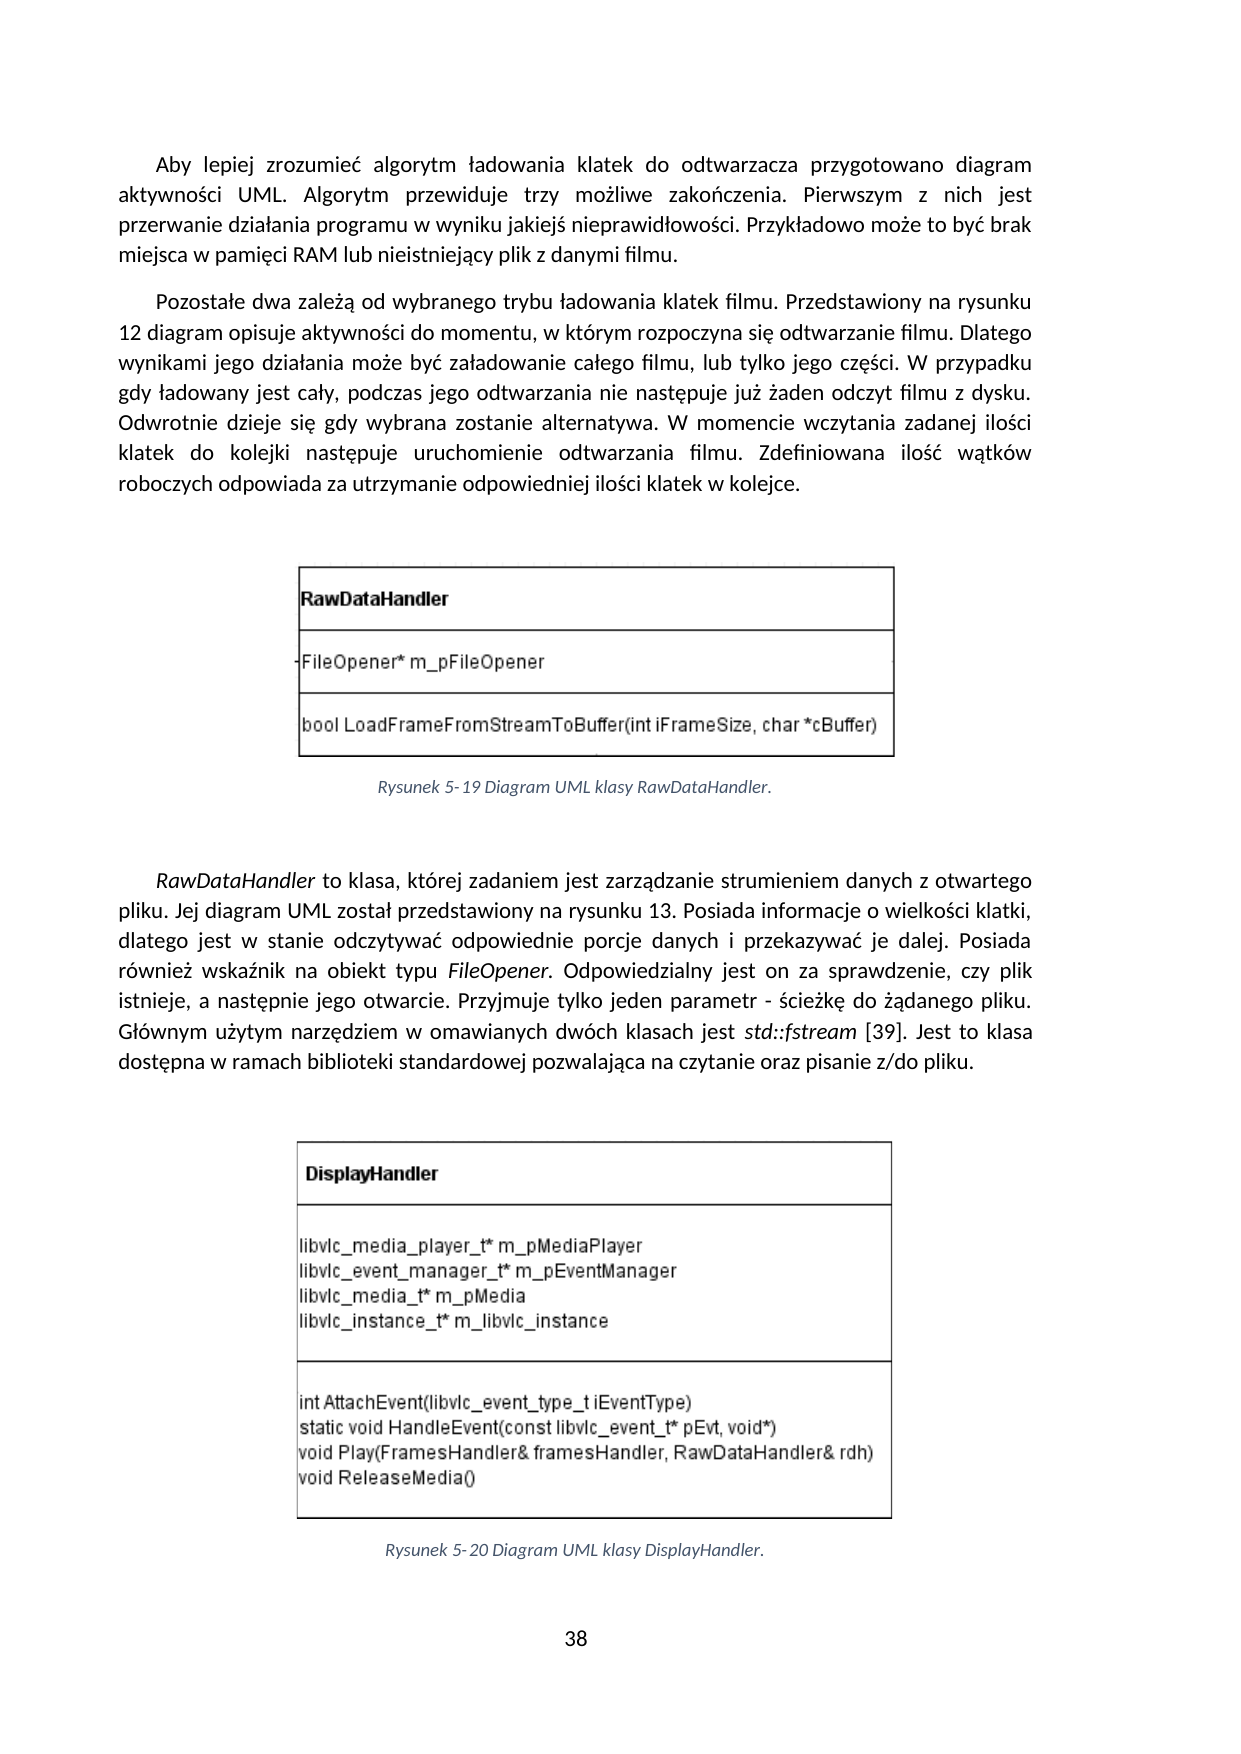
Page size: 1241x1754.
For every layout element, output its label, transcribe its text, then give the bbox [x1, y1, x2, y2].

text Rysunek 5-19 Diagram UML klasy RawDataHandler. [118, 775, 1033, 798]
text Rysunek 5-20 Diagram UML klasy DisplayHandler. [118, 1538, 1033, 1561]
text Pozostałe dwa zależą od wybranego trybu ładowania klatek filmu. Przedstawiony na rysunku 12 diagram opisuje aktywności do momentu, w którym rozpoczyna się odtwarzanie filmu. Dlatego wynikami jego działania może być załadowanie całego filmu, lub tylko jego części. W przypadku gdy ładowany jest cały, podczas jego odtwarzania nie następuje już żaden odczyt filmu z dysku. Odwrotnie dzieje się gdy wybrana zostanie alternatywa. W momencie wczytania zadanej ilości klatek do kolejki następuje uruchomienie odtwarzania filmu. Zdefiniowana ilość wątków roboczych odpowiada za utrzymanie odpowiedniej ilości klatek w kolejce. [118, 287, 1033, 497]
picture [294, 562, 895, 757]
picture [296, 1140, 893, 1519]
text RawDataHandler to klasa, której zadaniem jest zarządzanie strumieniem danych z otwartego pliku. Jej diagram UML został przedstawiony na rysunku 13. Posiada informacje o wielkości klatki, dlatego jest w stanie odczytywać odpowiednie porcje danych i przekazywać je dalej. Posiada również wskaźnik na obiekt typu FileOpener. Odpowiedzialny jest on za sprawdzenie, czy plik istnieje, a następnie jego otwarcie. Przyjmuje tylko jeden parametr - ścieżkę do żądanego pliku. Głównym użytym narzędziem w omawianych dwóch klasach jest std::fstream. Jest to klasa dostępna w ramach biblioteki standardowej pozwalająca na czytanie oraz pisanie z/do pliku. [118, 866, 1033, 1075]
text Aby lepiej zrozumieć algorytm ładowania klatek do odtwarzacza przygotowano diagram aktywności UML. Algorytm przewiduje trzy możliwe zakończenia. Pierwszym z nich jest przerwanie działania programu w wyniku jakiejś nieprawidłowości. Przykładowo może to być brak miejsca w pamięci RAM lub nieistniejący plik z danymi filmu. [118, 150, 1033, 269]
